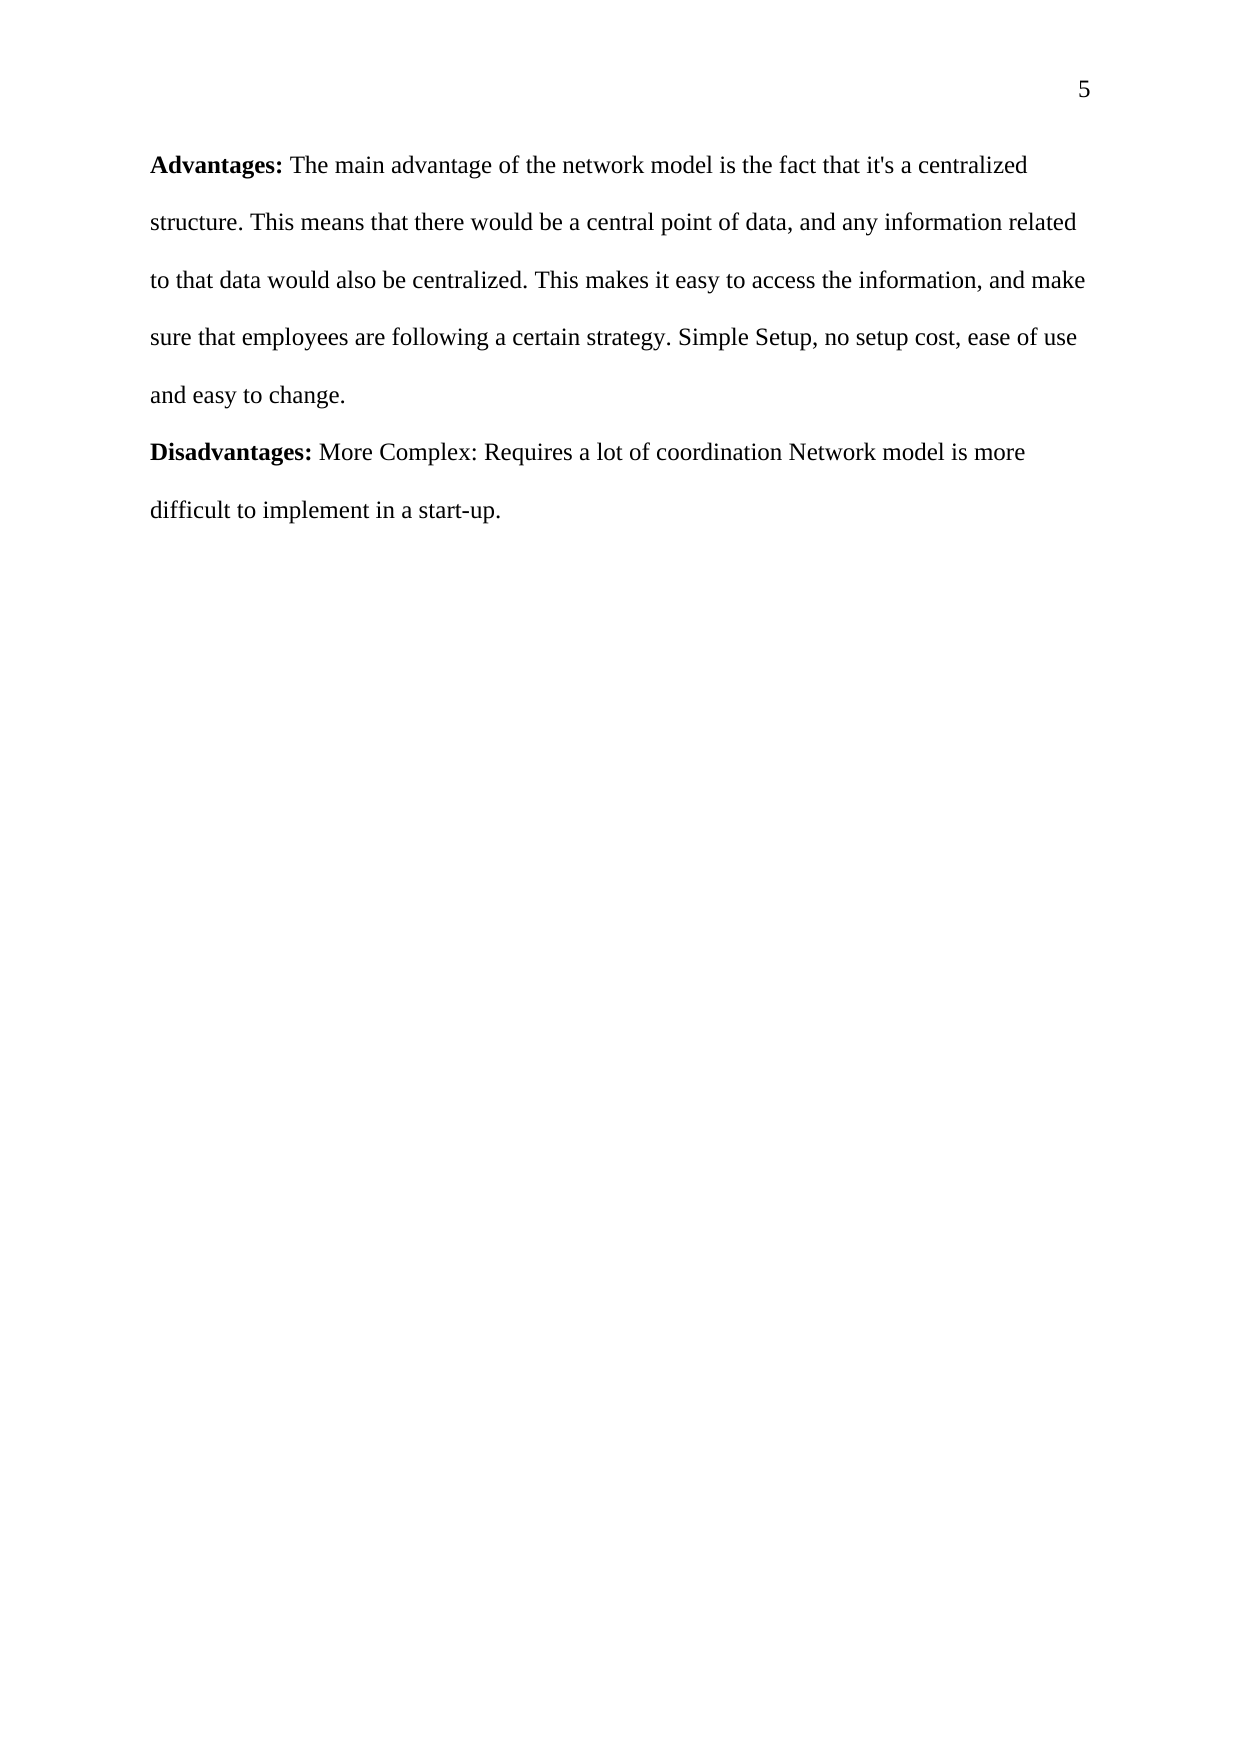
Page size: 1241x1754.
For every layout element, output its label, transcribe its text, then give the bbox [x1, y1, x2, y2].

text Advantages: The main advantage of the network model is the fact that it's a centralized structure. This means that there would be a central point of data, and any information related to that data would also be centralized. This makes it easy to access the information, and make sure that employees are following a certain strategy. Simple Setup, no setup cost, ease of use and easy to change. [150, 150, 1090, 409]
text Disadvantages: More Complex: Requires a lot of coordination Network model is more difficult to implement in a start-up. [150, 437, 1090, 524]
